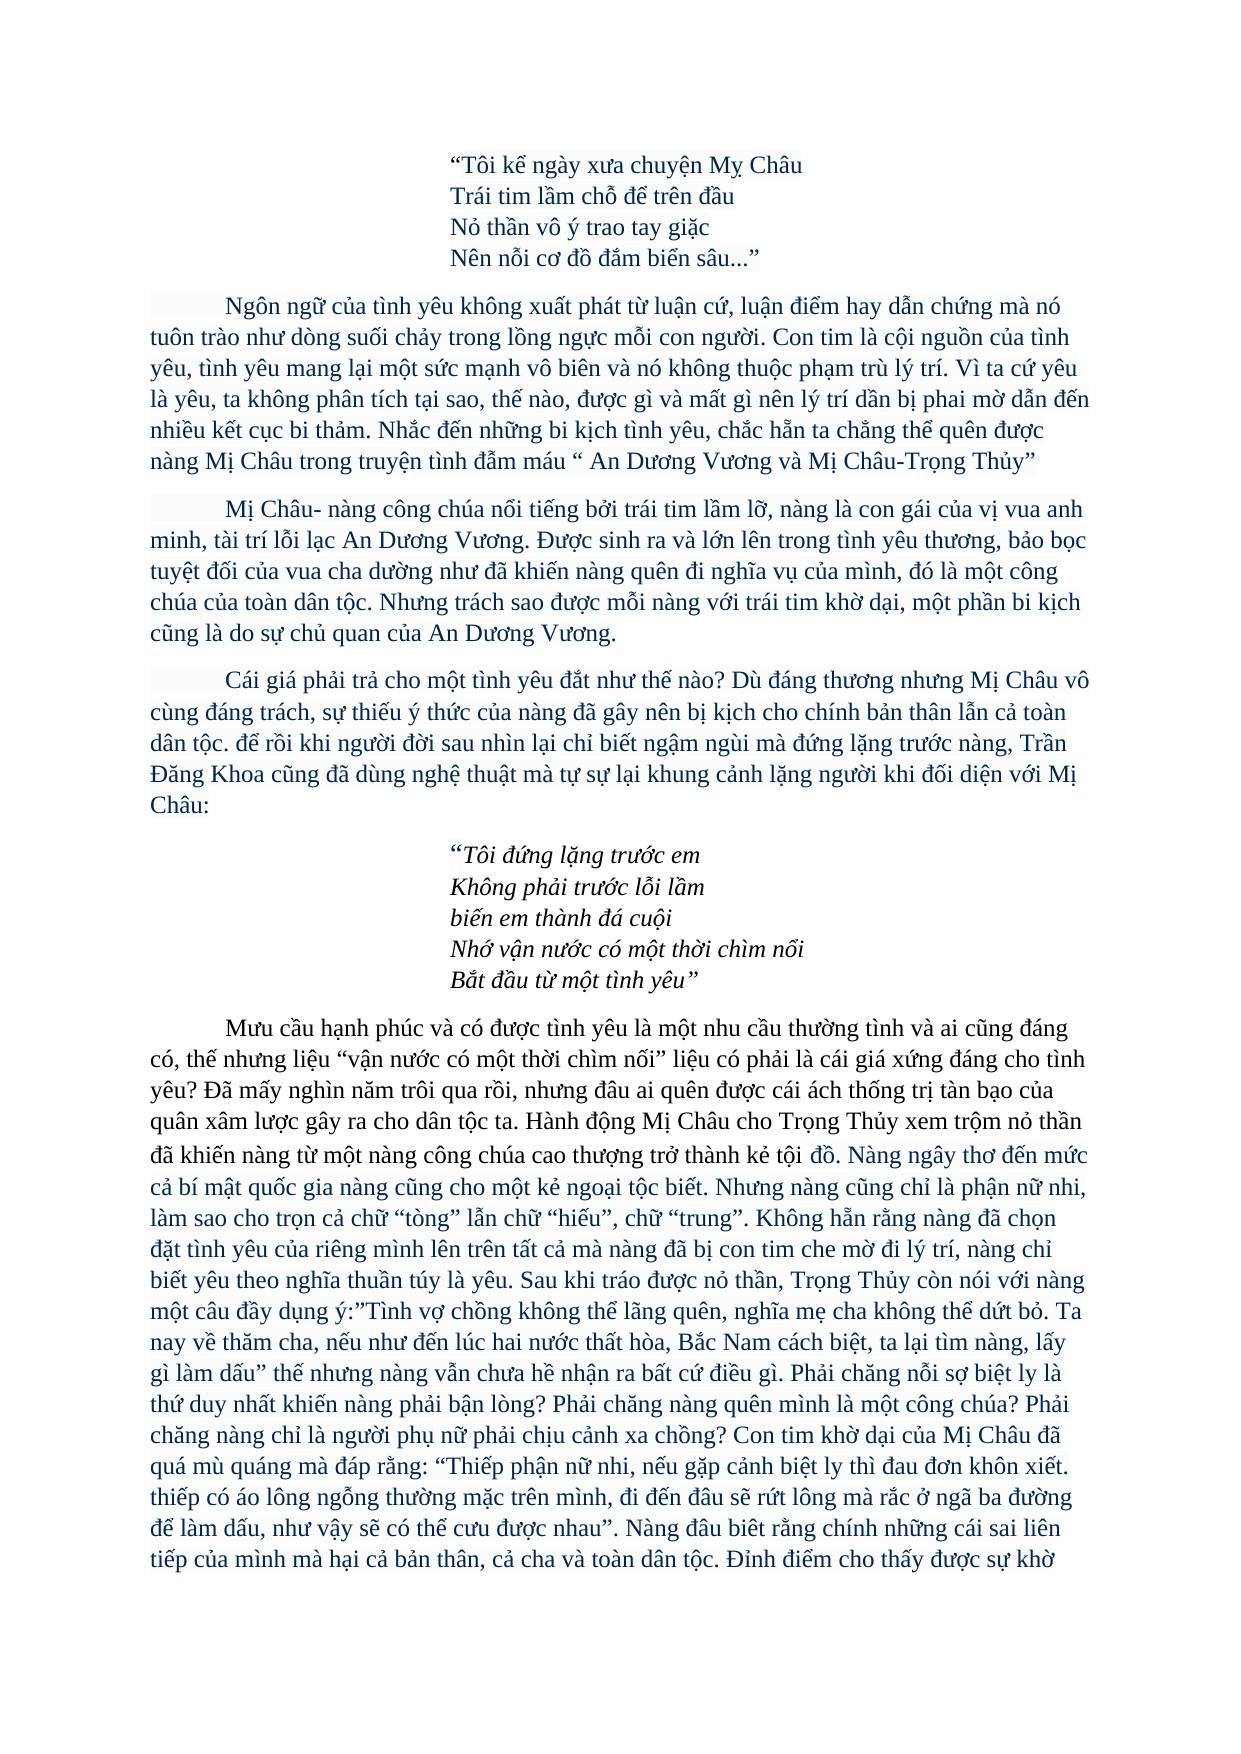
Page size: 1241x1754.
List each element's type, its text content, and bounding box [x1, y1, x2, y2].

text Cái giá phải trả cho một tình yêu đắt như thế nào? Dù đáng thương nhưng Mị Châu vô cùng đáng trách, sự thiếu ý thức của nàng đã gây nên bị kịch cho chính bản thân lẫn cả toàn dân tộc. để rồi khi người đời sau nhìn lại chỉ biết ngậm ngùi mà đứng lặng trước nàng, Trần Đăng Khoa cũng đã dùng nghệ thuật mà tự sự lại khung cảnh lặng người khi đối diện với Mị Châu: [150, 694, 1090, 818]
text Ngôn ngữ của tình yêu không xuất phát từ luận cứ, luận điểm hay dẫn chứng mà nó tuôn trào như dòng suối chảy trong lồng ngực mỗi con người. Con tim là cội nguồn của tình yêu, tình yêu mang lại một sức mạnh vô biên và nó không thuộc phạm trù lý trí. Vì ta cứ yêu là yêu, ta không phân tích tại sao, thế nào, được gì và mất gì nên lý trí dần bị phai mờ dẫn đến nhiều kết cục bi thảm. Nhắc đến những bi kịch tình yêu, chắc hẵn ta chẳng thể quên được nàng Mị Châu trong truyện tình đẫm máu “ An Dương Vương và Mị Châu-Trọng Thủy” [150, 413, 1090, 475]
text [150, 1013, 1090, 1573]
text Ngôn ngữ của tình yêu không xuất phát từ luận cứ, luận điểm hay dẫn chứng mà nó tuôn trào như dòng suối chảy trong lồng ngực mỗi con người. Con tim là cội nguồn của tình yêu, tình yêu mang lại một sức mạnh vô biên và nó không thuộc phạm trù lý trí. Vì ta cứ yêu là yêu, ta không phân tích tại sao, thế nào, được gì và mất gì nên lý trí dần bị phai mờ dẫn đến nhiều kết cục bi thảm. Nhắc đến những bi kịch tình yêu, chắc hẵn ta chẳng thể quên được nàng Mị Châu trong truyện tình đẫm máu “ An Dương Vương và Mị Châu-Trọng Thủy” [150, 291, 1090, 384]
text “Tôi đứng lặng trước em Không phải trước lỗi lầm biến em thành đá cuội Nhớ vận nước có một thời chìm nổi Bắt đầu từ một tình yêu” [450, 837, 1090, 994]
text “Tôi kể ngày xưa chuyện Mỵ Châu Trái tim lầm chỗ để trên đầu Nỏ thần vô ý trao tay giặc Nên nỗi cơ đồ đắm biển sâu...” [450, 150, 1090, 272]
text Mị Châu- nàng công chúa nổi tiếng bởi trái tim lầm lỡ, nàng là con gái của vị vua anh minh, tài trí lỗi lạc An Dương Vương. Được sinh ra và lớn lên trong tình yêu thương, bảo bọc tuyệt đối của vua cha dường như đã khiến nàng quên đi nghĩa vụ của mình, đó là một công chúa của toàn dân tộc. Nhưng trách sao được mỗi nàng với trái tim khờ dại, một phần bi kịch cũng là do sự chủ quan của An Dương Vương. [150, 494, 1090, 647]
